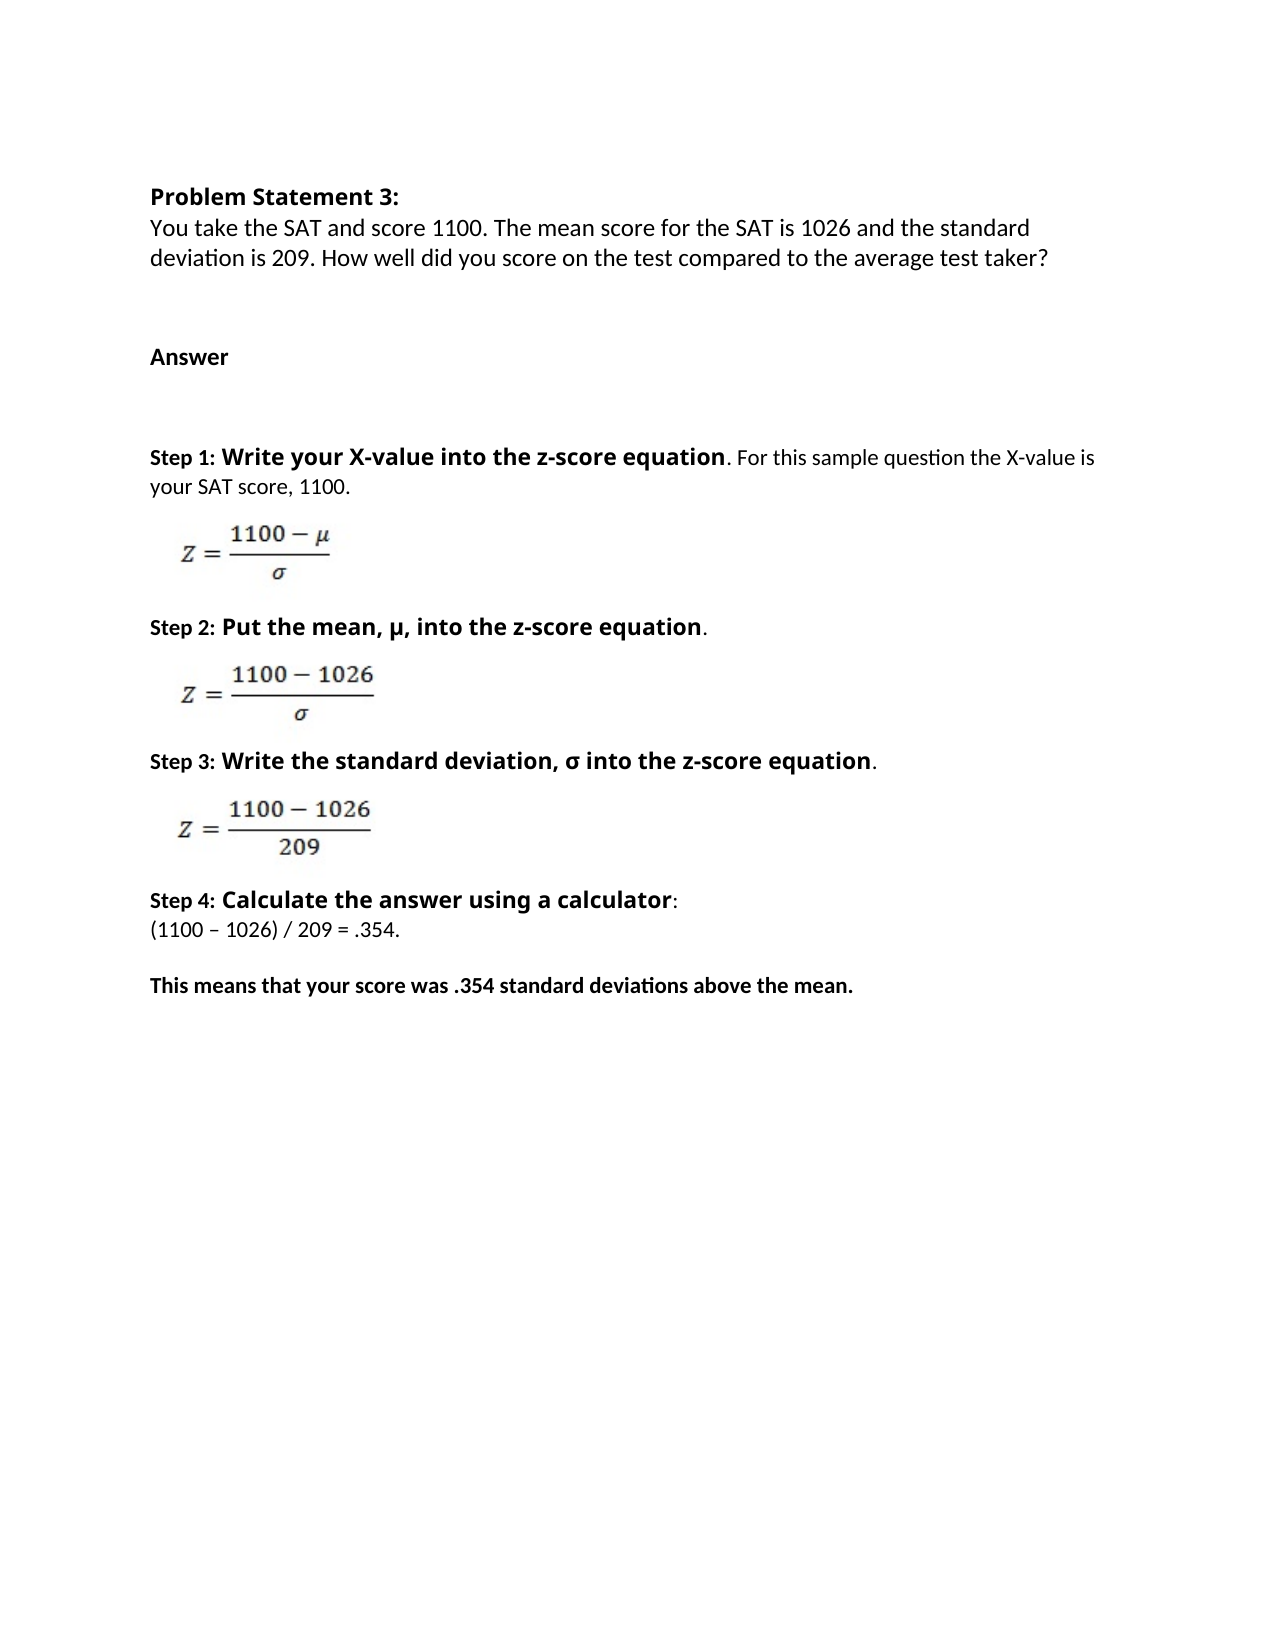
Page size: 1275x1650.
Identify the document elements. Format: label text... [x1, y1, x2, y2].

picture [150, 642, 404, 746]
text Answer [150, 341, 1125, 372]
text You take the SAT and score 1100. The mean score for the SAT is 1026 and the standard [150, 212, 1125, 242]
text Step 4: Calculate the answer using a calculator: (1100 – 1026) / 209 = .354. [150, 884, 1125, 943]
picture [150, 776, 404, 885]
picture [150, 500, 377, 611]
text Step 1: Write your X-value into the z-score equation. For this sample question the X-value is your SAT score, 1100. [150, 441, 1125, 611]
text Problem Statement 3: [150, 181, 1125, 212]
text This means that your score was .354 standard deviations above the mean. [150, 972, 1125, 999]
text Step 3: Write the standard deviation, σ into the z-score equation. [150, 745, 1125, 884]
text Step 2: Put the mean, μ, into the z-score equation. [150, 611, 1125, 745]
text deviation is 209. How well did you score on the test compared to the average test taker? [150, 242, 1125, 273]
